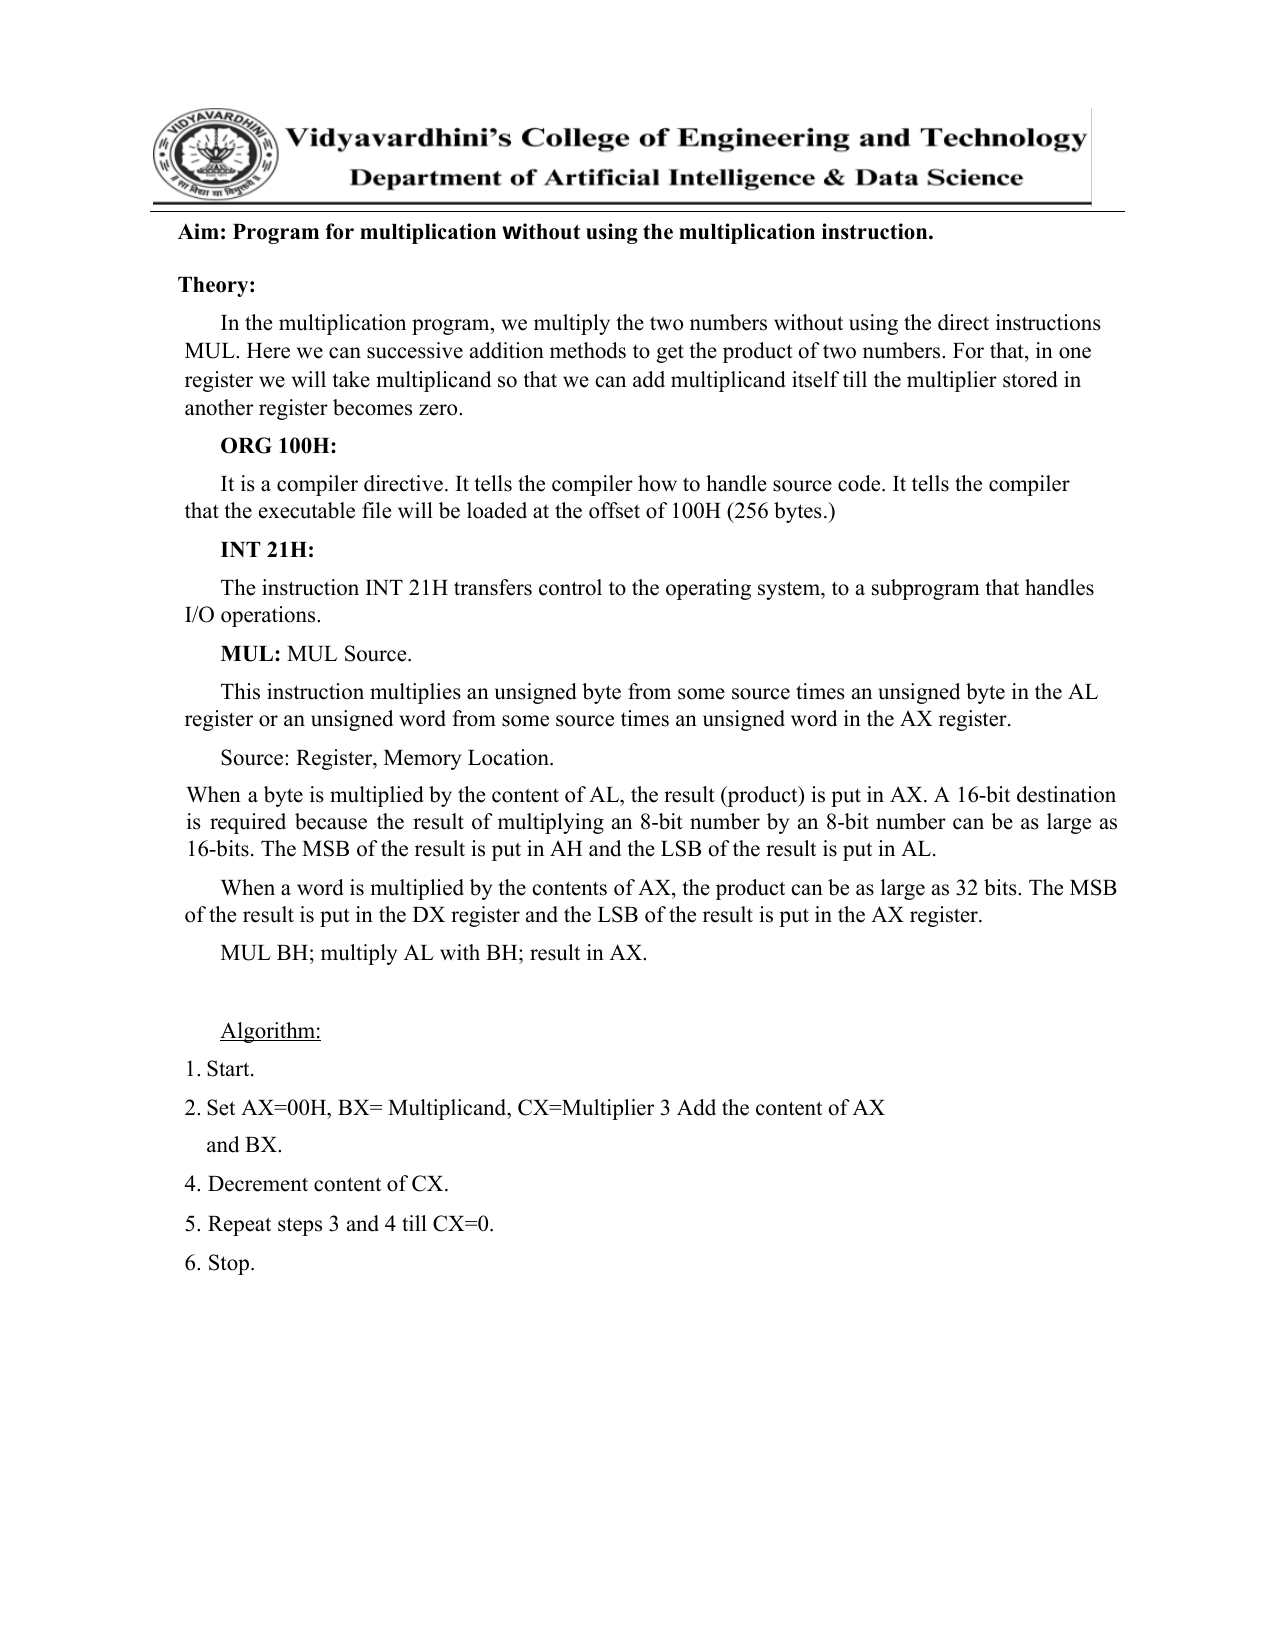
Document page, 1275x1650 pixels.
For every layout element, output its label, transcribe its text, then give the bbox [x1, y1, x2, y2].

text Aim: Program for multiplication without using the multiplication instruction. [177, 218, 1188, 244]
text MUL:MULSource. [220, 639, 1188, 666]
text Inthemultiplicationprogram,wemultiplythetwonumberswithoutusingthedirectinstructions MUL.Herewecansuccessiveadditionmethodstogettheproductoftwonumbers.Forthat,inone registerwewilltakemultiplicandsothatwecanaddmultiplicanditselftillthemultiplierstoredin anotherregisterbecomeszero. [184, 309, 1117, 420]
text ThisinstructionmultipliesanunsignedbytefromsomesourcetimesanunsignedbyteintheAL registeroranunsignedwordfromsomesourcetimesanunsignedwordintheAXregister. [184, 678, 1114, 732]
text WhenawordismultipliedbythecontentsofAX,theproductcanbeaslargeas32bits.TheMSB oftheresultisputintheDXregisterandtheLSBoftheresultisputintheAXregister. [184, 874, 1133, 927]
text 2.SetAX=00H,BX=Multiplicand,CX=Multiplier3AddthecontentofAX andBX. [184, 1093, 900, 1158]
picture [153, 108, 1094, 207]
text MULBH;multiplyALwithBH;resultinAX. [220, 939, 1188, 966]
text ORG100H: [220, 432, 1188, 458]
text Algorithm: 1.Start. [184, 1017, 333, 1081]
text WhenabyteismultipliedbythecontentofAL,theresult(product)isputinAX.A16-bitdestination isrequiredbecausetheresultofmultiplyingan8-bitnumberbyan8-bitnumbercanbeaslargeas 16-bits.TheMSBoftheresultisputinAHandtheLSBoftheresultisputinAL. [186, 782, 1124, 861]
text Source:Register,MemoryLocation. [220, 744, 1188, 770]
text TheinstructionINT21Htransferscontroltotheoperatingsystem,toasubprogramthathandles I/Ooperations. [184, 574, 1110, 628]
text 4.DecrementcontentofCX. 5.Repeatsteps3and4tillCX=0. 6.Stop. [184, 1170, 506, 1275]
text Theory: [177, 271, 1188, 297]
text INT21H: [220, 536, 1188, 562]
text Itisacompilerdirective.Ittellsthecompilerhowtohandlesourcecode.Ittellsthecompiler thattheexecutablefilewillbeloadedattheoffsetof100H(256bytes.) [184, 470, 1086, 524]
